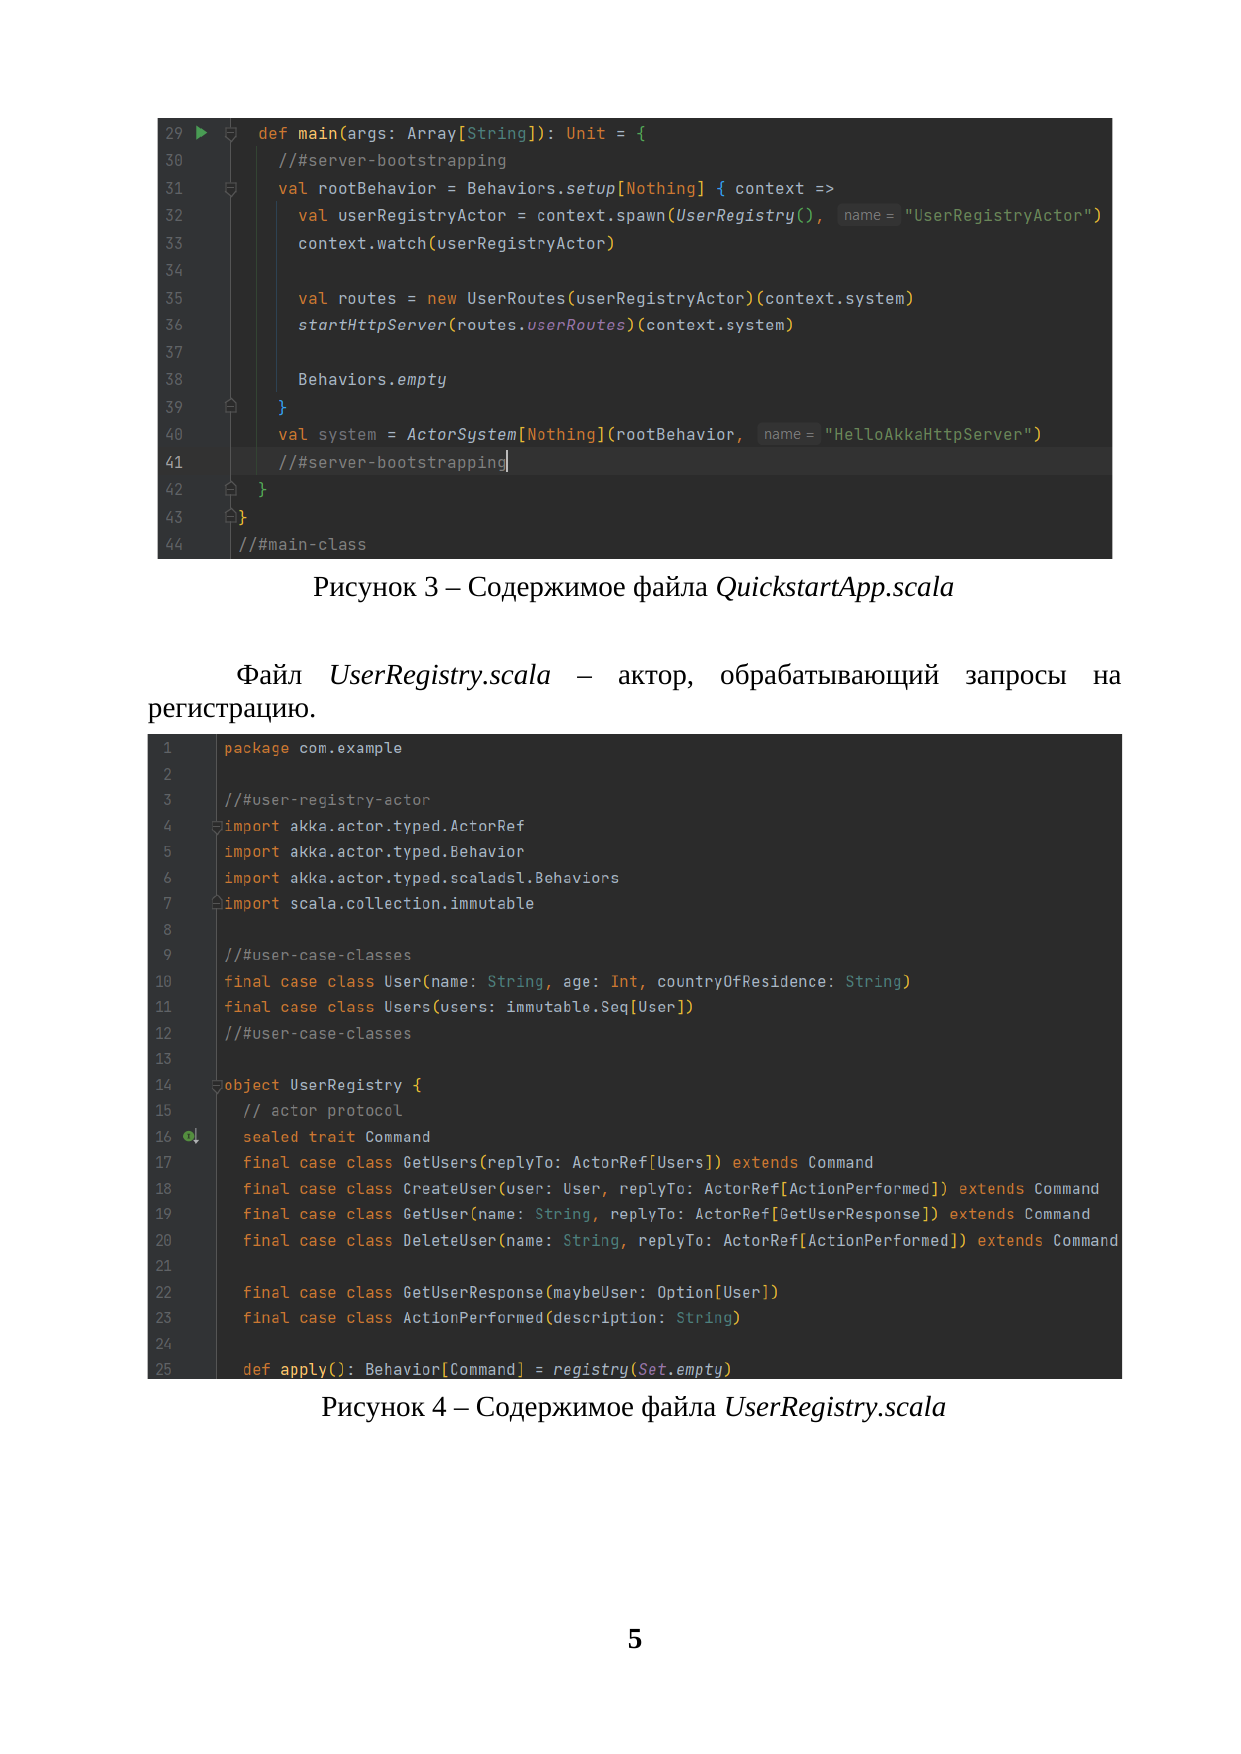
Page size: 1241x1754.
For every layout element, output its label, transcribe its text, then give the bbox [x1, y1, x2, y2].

picture [157, 118, 1113, 559]
text Рисунок 3 – Содержимое файла QuickstartApp.scala [148, 569, 1122, 603]
text Рисунок 4 – Содержимое файла UserRegistry.scala [148, 1389, 1122, 1422]
text Файл UserRegistry.scala – актор, обрабатывающий запросы на регистрацию. [148, 657, 1122, 724]
picture [147, 734, 1123, 1379]
